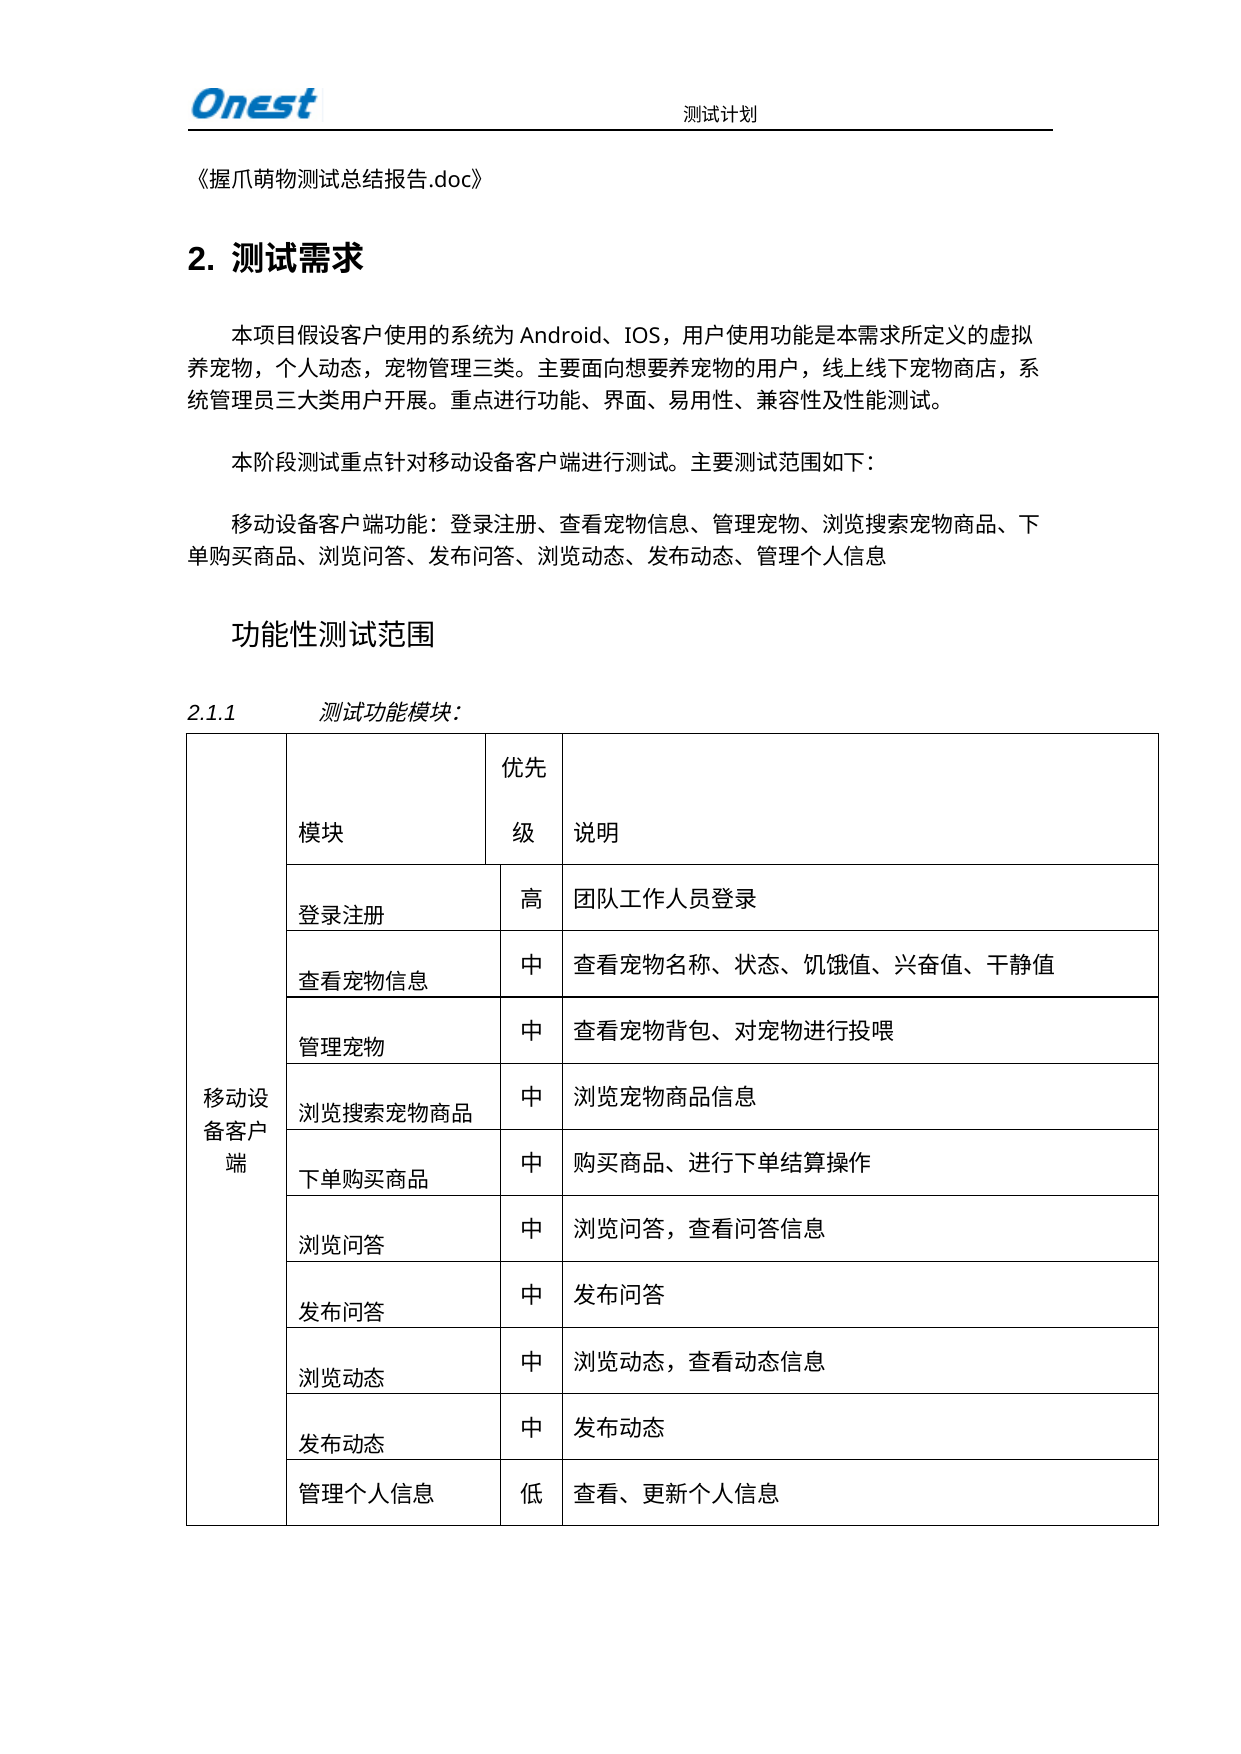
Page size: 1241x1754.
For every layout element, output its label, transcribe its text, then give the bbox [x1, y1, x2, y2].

table_cell 查看、更新个人信息 [563, 1460, 1158, 1525]
table_cell 中 [501, 1394, 562, 1459]
table_header 优先级 [486, 734, 562, 864]
table_cell 中 [501, 931, 562, 996]
table_cell 发布问答 [287, 1262, 500, 1327]
table_cell 查看宠物名称、状态、饥饿值、兴奋值、干静值 [563, 931, 1158, 996]
table_cell 管理个人信息 [287, 1460, 500, 1525]
table_cell 中 [501, 1196, 562, 1261]
text 移动设备客户端功能：登录注册、查看宠物信息、管理宠物、浏览搜索宠物商品、下单购买商品、浏览问答、发布问答、浏览动态、发布动态、管理个人信息 [187, 506, 1053, 571]
table_cell 购买商品、进行下单结算操作 [563, 1130, 1158, 1194]
text 本阶段测试重点针对移动设备客户端进行测试。主要测试范围如下： [187, 444, 1053, 477]
table_cell 浏览动态，查看动态信息 [563, 1328, 1158, 1393]
table_cell 浏览搜索宠物商品 [287, 1064, 500, 1128]
picture [187, 88, 324, 122]
table_cell 发布动态 [563, 1394, 1158, 1459]
table_cell 浏览问答，查看问答信息 [563, 1196, 1158, 1261]
table_cell 管理宠物 [287, 998, 500, 1062]
table_cell 中 [501, 1328, 562, 1393]
table_header 移动设备客户端 [187, 734, 286, 1525]
table_cell 团队工作人员登录 [563, 865, 1158, 930]
text 本项目假设客户使用的系统为Android、IOS，用户使用功能是本需求所定义的虚拟养宠物，个人动态，宠物管理三类。主要面向想要养宠物的用户，线上线下宠物商店，系统管理员三大类用户开展。重点进行功能、界面、易用性、兼容性及性能测试。 [187, 318, 1053, 415]
table_cell 中 [501, 1130, 562, 1194]
table_cell 发布问答 [563, 1262, 1158, 1327]
table_cell 浏览问答 [287, 1196, 500, 1261]
table_cell 中 [501, 1064, 562, 1128]
table_cell 高 [501, 865, 562, 930]
table_cell 浏览动态 [287, 1328, 500, 1393]
text 《握爪萌物测试总结报告.doc》 [187, 162, 1053, 194]
table_cell 低 [501, 1460, 562, 1525]
table_header 说明 [563, 734, 1158, 864]
text 功能性测试范围 [187, 600, 1053, 665]
table_cell 登录注册 [287, 865, 500, 930]
subtitle 测试需求 [187, 224, 1053, 289]
table_cell 查看宠物信息 [287, 931, 500, 996]
table_cell 浏览宠物商品信息 [563, 1064, 1158, 1128]
table_cell 中 [501, 998, 562, 1062]
table_cell 查看宠物背包、对宠物进行投喂 [563, 998, 1158, 1062]
table_cell 下单购买商品 [287, 1130, 500, 1194]
table_header 模块 [287, 734, 485, 864]
table_cell 发布动态 [287, 1394, 500, 1459]
subtitle 测试功能模块： [187, 694, 1053, 727]
table_cell 中 [501, 1262, 562, 1327]
